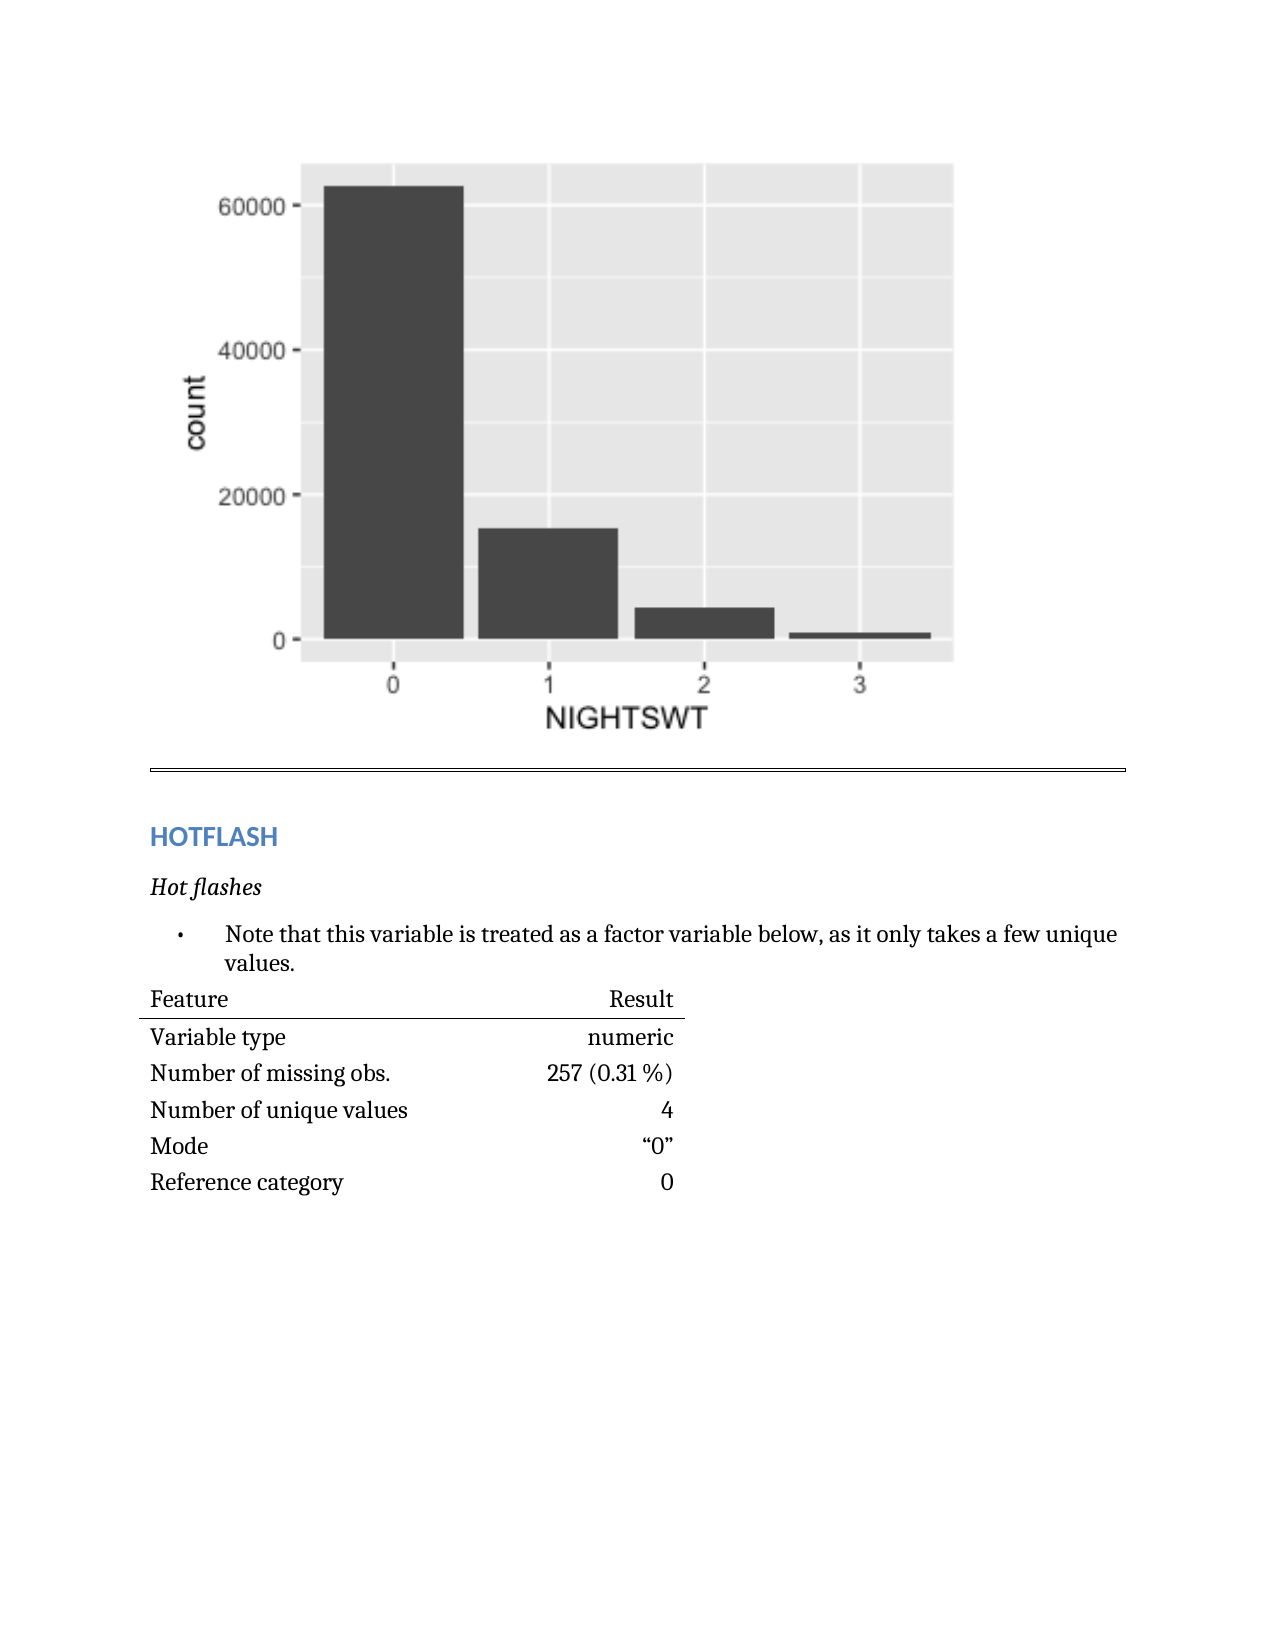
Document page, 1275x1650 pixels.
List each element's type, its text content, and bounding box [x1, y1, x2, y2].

table_cell 0 [485, 1164, 685, 1201]
list Note that this variable is treated as a factor variable below, as it only takes a few unique values. [175, 920, 1125, 978]
table_cell Mode [139, 1128, 485, 1164]
subtitle HOTFLASH [150, 818, 1125, 854]
picture [168, 150, 969, 750]
table_cell Variable type [139, 1019, 485, 1056]
table_cell “0” [485, 1128, 685, 1164]
table_header Feature [139, 981, 485, 1018]
table_cell numeric [485, 1019, 685, 1056]
table_cell Number of missing obs. [139, 1056, 485, 1092]
table_cell 4 [485, 1092, 685, 1128]
table_cell Reference category [139, 1164, 485, 1201]
table_cell 257 (0.31 %) [485, 1056, 685, 1092]
text Hot flashes [150, 873, 1125, 901]
table_header Result [485, 981, 685, 1018]
table_cell Number of unique values [139, 1092, 485, 1128]
